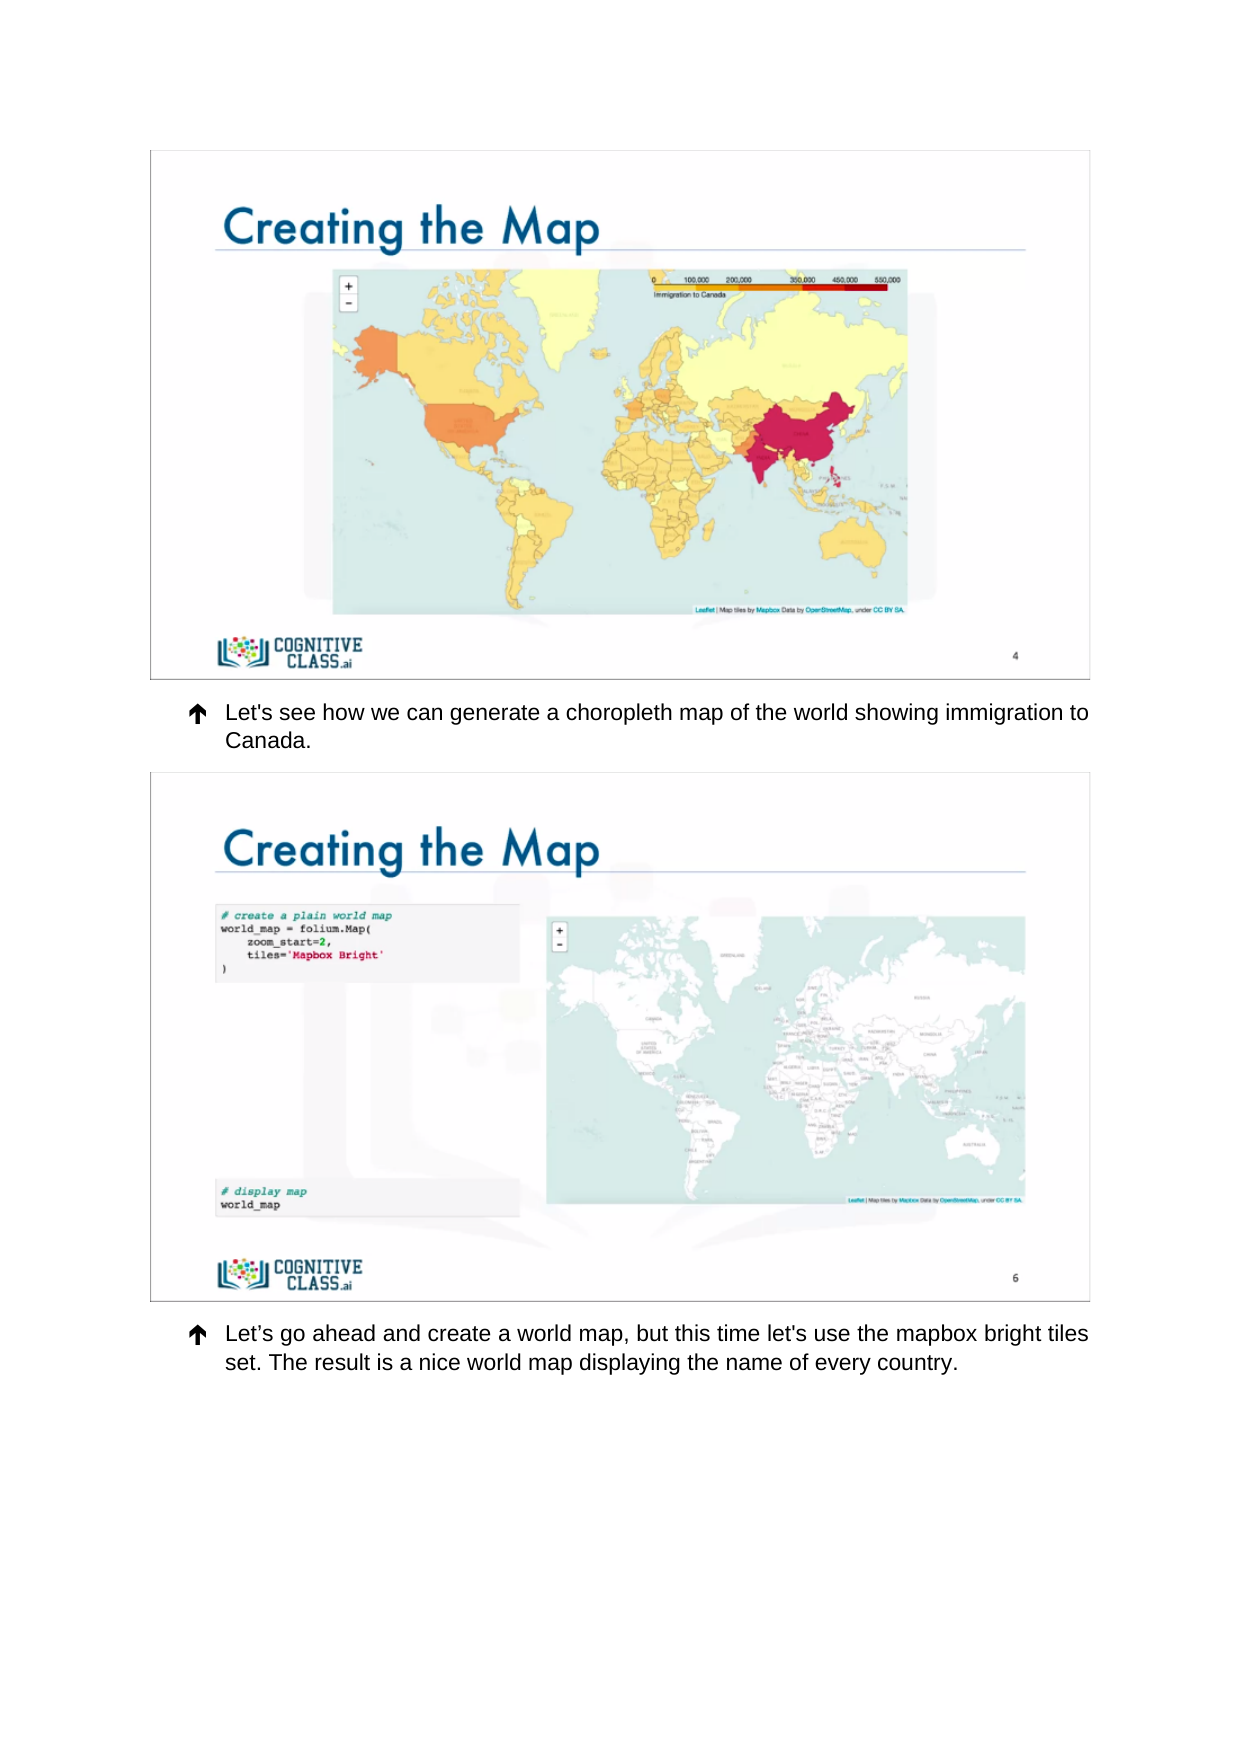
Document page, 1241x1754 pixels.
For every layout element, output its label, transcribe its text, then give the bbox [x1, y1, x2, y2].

picture [150, 150, 1091, 680]
list Let’s go ahead and create a world map, but this time let's use the mapbox bright tiles set. The result is a nice world map displaying the name of every country. [187, 1320, 1090, 1375]
picture [150, 772, 1091, 1302]
list Let's see how we can generate a choropleth map of the world showing immigration to Canada. [187, 698, 1090, 753]
